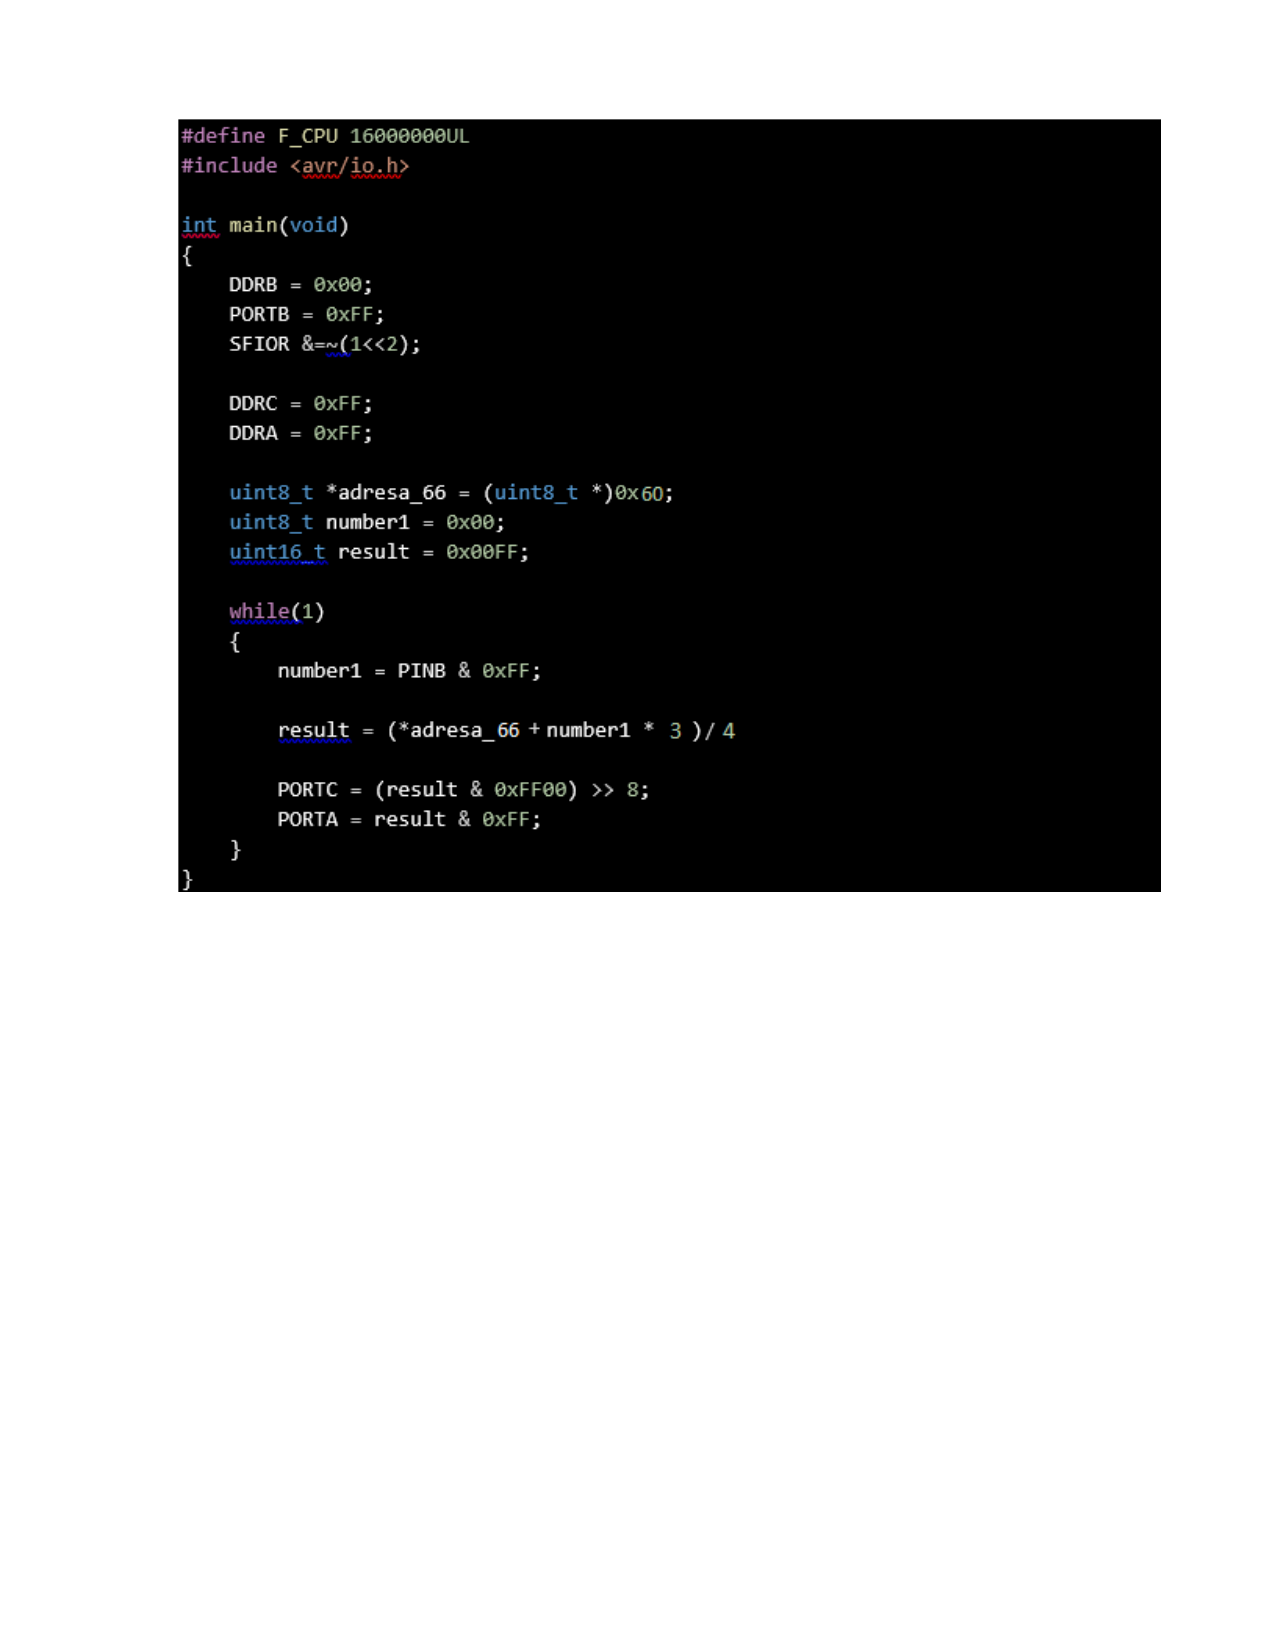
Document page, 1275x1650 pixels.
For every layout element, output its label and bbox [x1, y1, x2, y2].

picture [177, 118, 1161, 892]
